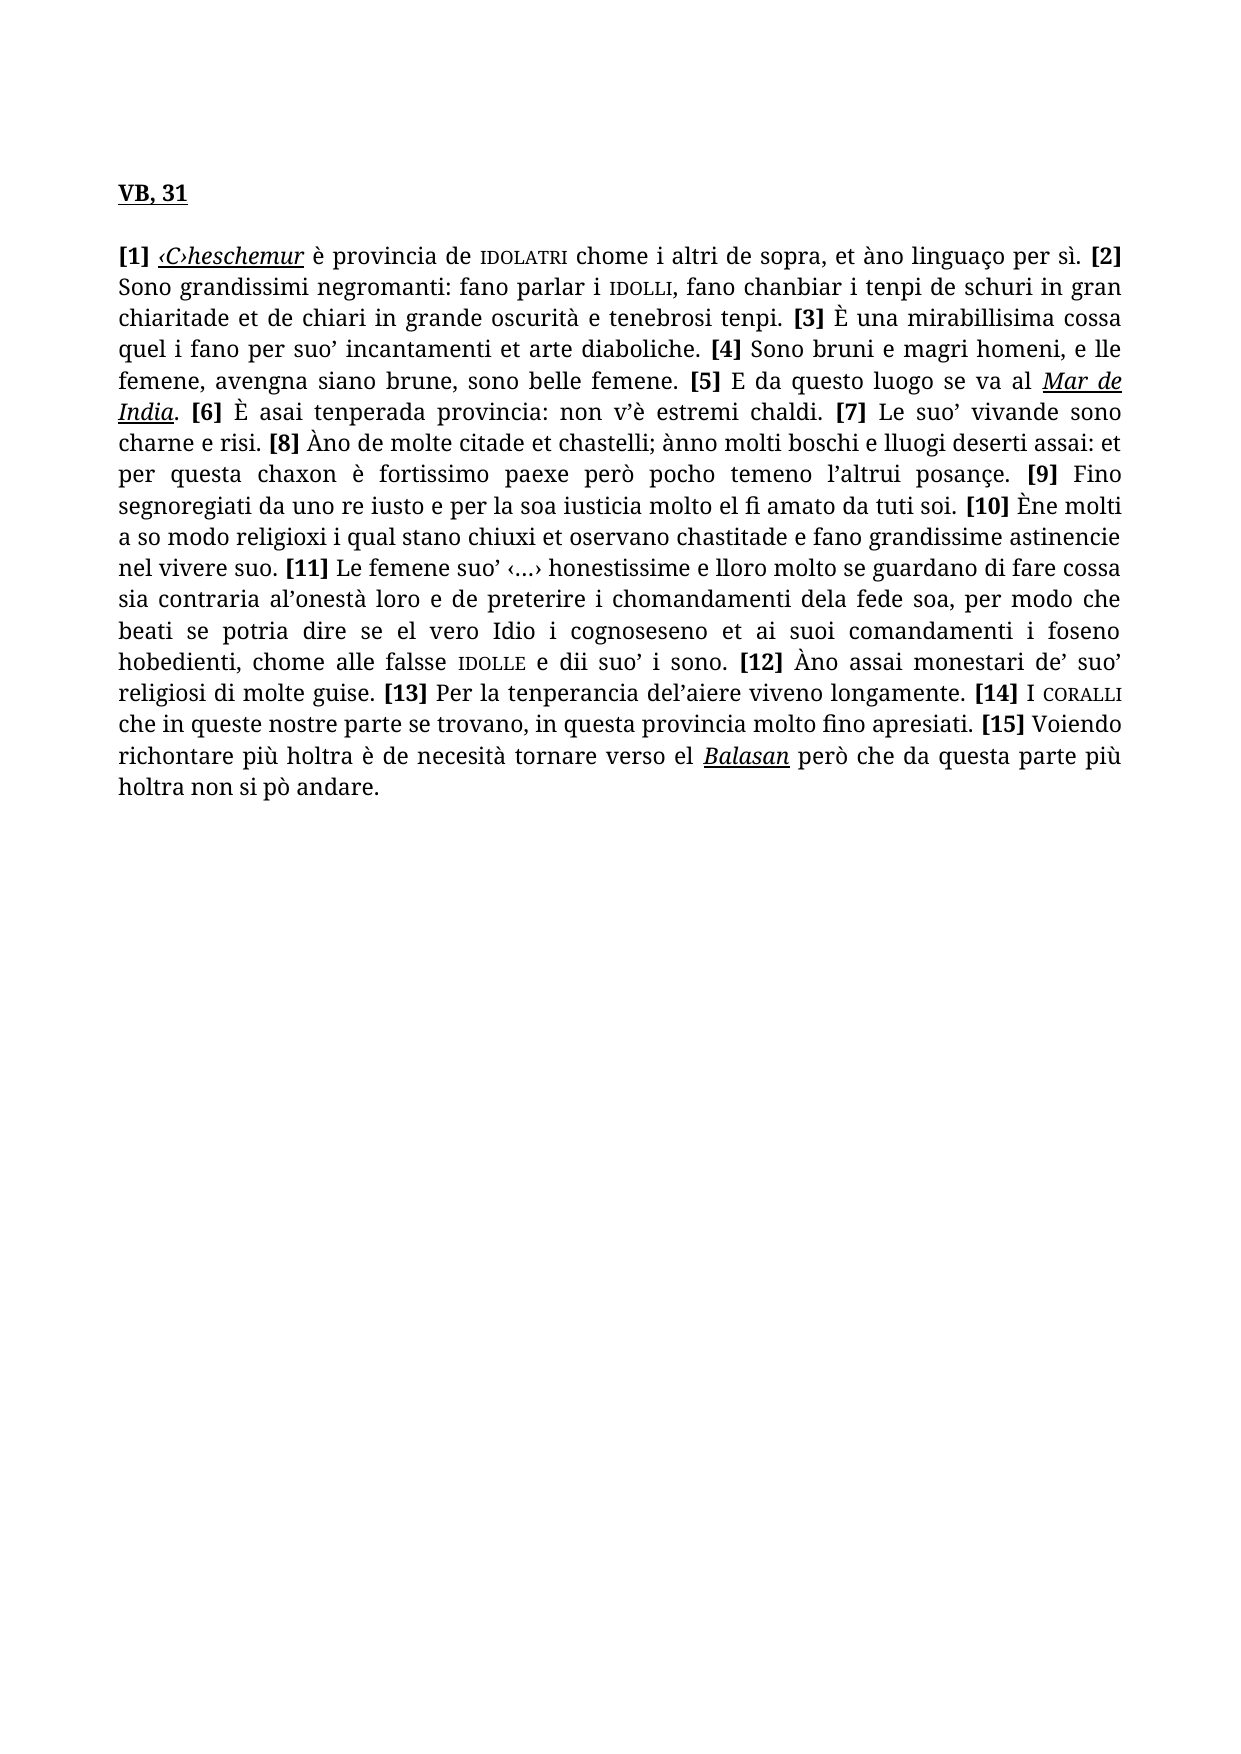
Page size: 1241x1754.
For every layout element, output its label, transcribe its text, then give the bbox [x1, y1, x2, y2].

text [1] ‹C›heschemur è provincia de idolatri chome i altri de sopra, et àno linguaço per sì. [2] Sono grandissimi negromanti: fano parlar i idolli, fano chanbiar i tenpi de schuri in gran chiaritade et de chiari in grande oscurità e tenebrosi tenpi. [3] È una mirabillisima cossa quel i fano per suo’ incantamenti et arte diaboliche. [4] Sono bruni e magri homeni, e lle femene, avengna siano brune, sono belle femene. [5] E da questo luogo se va al Mar de India. [6] È asai tenperada provincia: non v’è estremi chaldi. [7] Le suo’ vivande sono charne e risi. [8] Àno de molte citade et chastelli; ànno molti boschi e lluogi deserti assai: et per questa chaxon è fortissimo paexe però pocho temeno l’altrui posançe. [9] Fino segnoregiati da uno re iusto e per la soa iusticia molto el fi amato da tuti soi. [10] Ène molti a so modo religioxi i qual stano chiuxi et oservano chastitade e fano grandissime astinencie nel vivere suo. [11] Le femene suo’ ‹…› honestissime e lloro molto se guardano di fare cossa sia contraria al’onestà loro e de preterire i chomandamenti dela fede soa, per modo che beati se potria dire se el vero Idio i cognoseseno et ai suoi comandamenti i foseno hobedienti, chome alle falsse idolle e dii suo’ i sono. [12] Àno assai monestari de’ suo’ religiosi di molte guise. [13] Per la tenperancia del’aiere viveno longamente. [14] I coralli che in queste nostre parte se trovano, in questa provincia molto fino apresiati. [15] Voiendo richontare più holtra è de necesità tornare verso el Balasan però che da questa parte più holtra non si pò andare. [118, 240, 1122, 802]
text VB, 31 [118, 177, 1122, 208]
